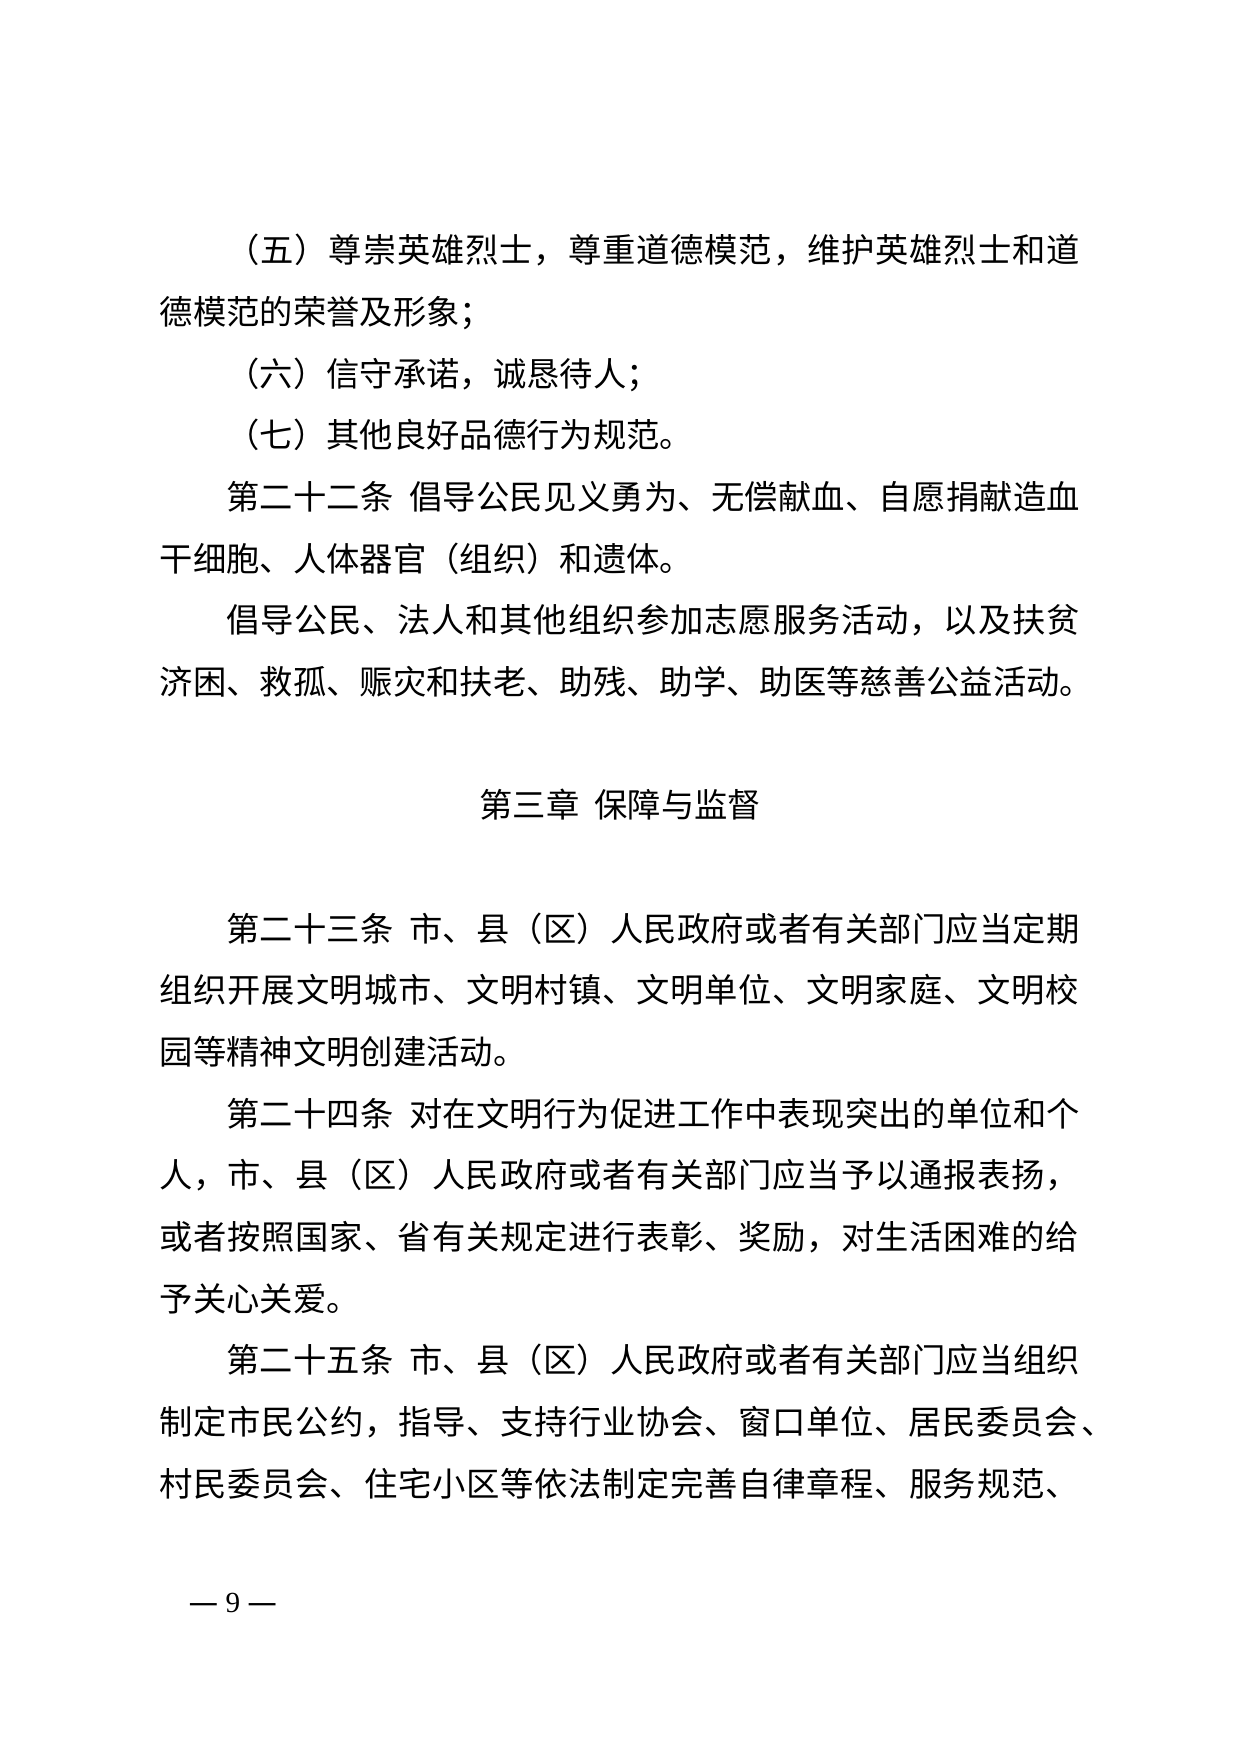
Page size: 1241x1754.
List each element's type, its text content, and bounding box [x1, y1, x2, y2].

text 第二十三条 市、县（区）人民政府或者有关部门应当定期组织开展文明城市、文明村镇、文明单位、文明家庭、文明校园等精神文明创建活动。 [159, 892, 1081, 1077]
text 第三章 保障与监督 [159, 769, 1081, 830]
text （五）尊崇英雄烈士，尊重道德模范，维护英雄烈士和道德模范的荣誉及形象； [159, 214, 1081, 337]
text 倡导公民、法人和其他组织参加志愿服务活动，以及扶贫、济困、救孤、赈灾和扶老、助残、助学、助医等慈善公益活动。 [159, 584, 1081, 707]
text （六）信守承诺，诚恳待人； [159, 337, 1081, 399]
text 第二十二条 倡导公民见义勇为、无偿献血、自愿捐献造血干细胞、人体器官（组织）和遗体。 [159, 460, 1081, 584]
text 第二十四条 对在文明行为促进工作中表现突出的单位和个人，市、县（区）人民政府或者有关部门应当予以通报表扬，或者按照国家、省有关规定进行表彰、奖励，对生活困难的给予关心关爱。 [159, 1077, 1081, 1324]
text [159, 1324, 1081, 1509]
text （七）其他良好品德行为规范。 [159, 399, 1081, 460]
